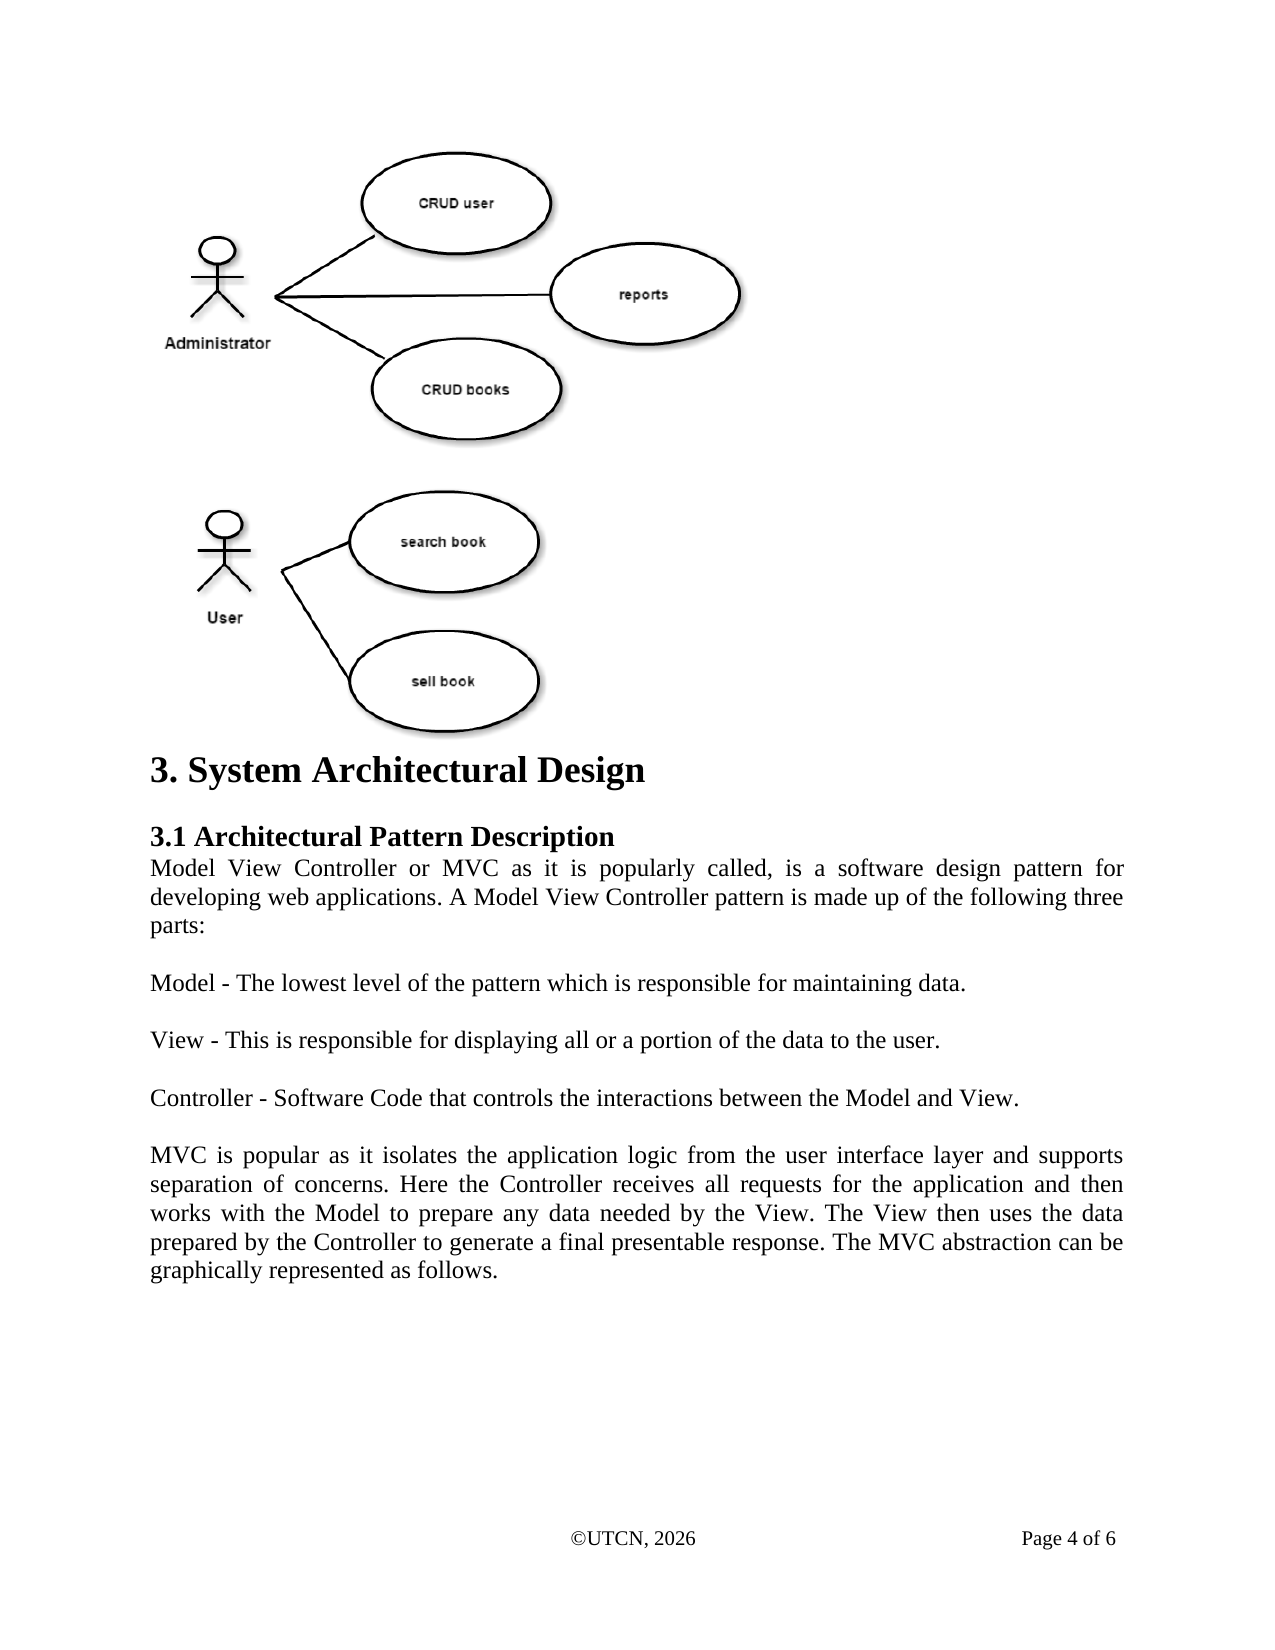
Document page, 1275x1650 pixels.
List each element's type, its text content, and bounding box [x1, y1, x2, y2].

text Controller - Software Code that controls the interactions between the Model and View. [150, 1083, 1125, 1112]
text View - This is responsible for displaying all or a portion of the data to the user. [150, 1026, 1125, 1054]
text Model - The lowest level of the pattern which is responsible for maintaining data. [150, 968, 1125, 997]
text 3.1 Architectural Pattern Description [150, 819, 1125, 853]
picture [150, 150, 752, 748]
text Model View Controller or MVC as it is popularly called, is a software design pattern for developing web applications. A Model View Controller pattern is made up of the following three parts: [150, 853, 1125, 939]
text MVC is popular as it isolates the application logic from the user interface layer and supports separation of concerns. Here the Controller receives all requests for the application and then works with the Model to prepare any data needed by the View. The View then uses the data prepared by the Controller to generate a final presentable response. The MVC abstraction can be graphically represented as follows. [150, 1141, 1125, 1284]
title 3. System Architectural Design [150, 748, 1125, 791]
